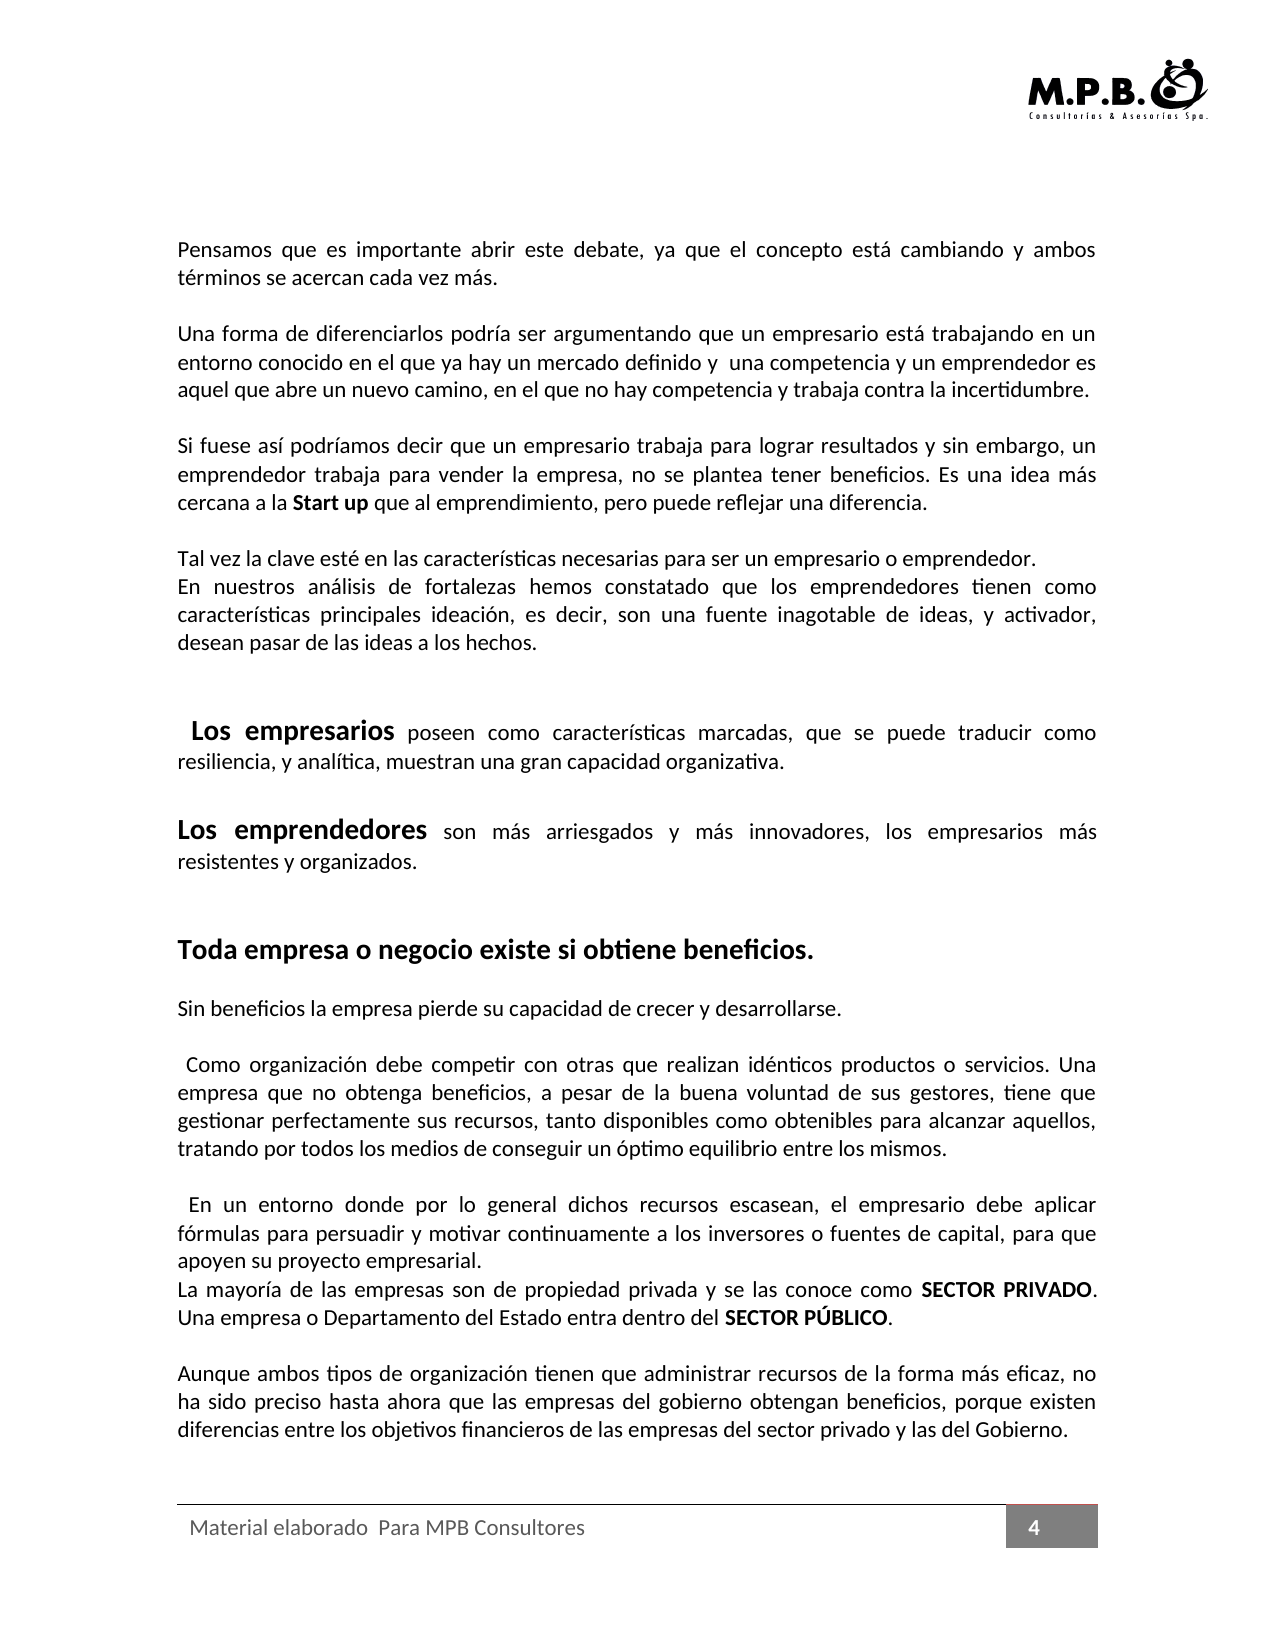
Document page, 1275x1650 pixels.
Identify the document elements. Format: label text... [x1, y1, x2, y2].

text Sin beneficios la empresa pierde su capacidad de crecer y desarrollarse. [177, 994, 1098, 1022]
text En nuestros análisis de fortalezas hemos constatado que los emprendedores tienen como características principales ideación, es decir, son una fuente inagotable de ideas, y activador, desean pasar de las ideas a los hechos. [177, 572, 1098, 656]
text Los emprendedores son más arriesgados y más innovadores, los empresarios más resistentes y organizados. [177, 811, 1098, 875]
text Los empresarios poseen como características marcadas, que se puede traducir como resiliencia, y analítica, muestran una gran capacidad organizativa. [177, 712, 1098, 776]
text Si fuese así podríamos decir que un empresario trabaja para lograr resultados y sin embargo, un emprendedor trabaja para vender la empresa, no se plantea tener beneficios. Es una idea más cercana a la Start up que al emprendimiento, pero puede reflejar una diferencia. [177, 432, 1098, 516]
picture [1024, 27, 1222, 156]
text Una forma de diferenciarlos podría ser argumentando que un empresario está trabajando en un entorno conocido en el que ya hay un mercado definido y una competencia y un emprendedor es aquel que abre un nuevo camino, en el que no hay competencia y trabaja contra la incertidumbre. [177, 319, 1098, 404]
text Como organización debe competir con otras que realizan idénticos productos o servicios. Una empresa que no obtenga beneficios, a pesar de la buena voluntad de sus gestores, tiene que gestionar perfectamente sus recursos, tanto disponibles como obtenibles para alcanzar aquellos, tratando por todos los medios de conseguir un óptimo equilibrio entre los mismos. [177, 1051, 1098, 1163]
text Aunque ambos tipos de organización tienen que administrar recursos de la forma más eficaz, no ha sido preciso hasta ahora que las empresas del gobierno obtengan beneficios, porque existen diferencias entre los objetivos financieros de las empresas del sector privado y las del Gobierno. [177, 1359, 1098, 1443]
text Toda empresa o negocio existe si obtiene beneficios. [177, 931, 1098, 966]
text En un entorno donde por lo general dichos recursos escasean, el empresario debe aplicar fórmulas para persuadir y motivar continuamente a los inversores o fuentes de capital, para que apoyen su proyecto empresarial. [177, 1191, 1098, 1275]
text Tal vez la clave esté en las características necesarias para ser un empresario o emprendedor. [177, 544, 1098, 572]
text Pensamos que es importante abrir este debate, ya que el concepto está cambiando y ambos términos se acercan cada vez más. [177, 236, 1098, 292]
text La mayoría de las empresas son de propiedad privada y se las conoce como SECTOR PRIVADO. Una empresa o Departamento del Estado entra dentro del SECTOR PÚBLICO. [177, 1275, 1098, 1331]
